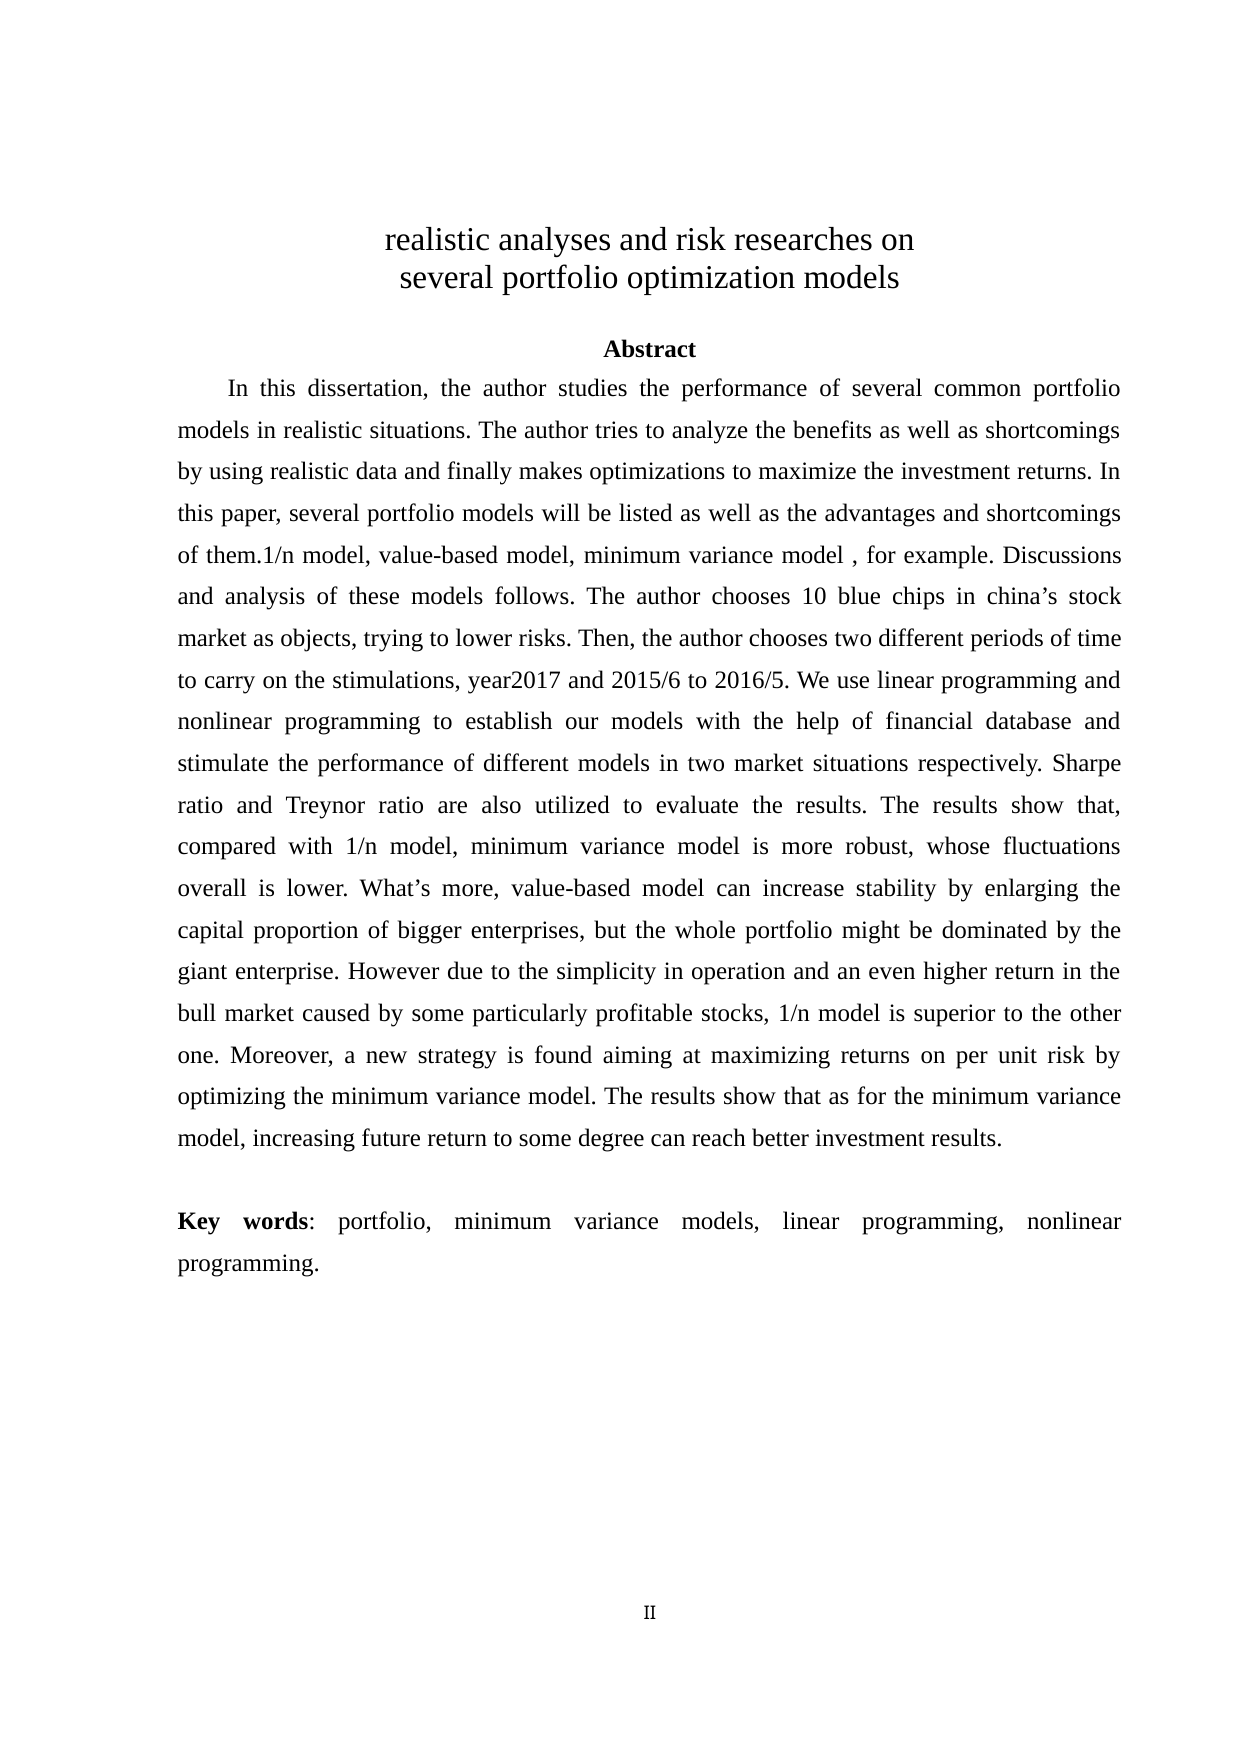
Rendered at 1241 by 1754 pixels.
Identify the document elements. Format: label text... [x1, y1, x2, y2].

text Abstract [177, 334, 1122, 363]
text In this dissertation, the author studies the performance of several common portfolio models in realistic situations. The author tries to analyze the benefits as well as shortcomings by using realistic data and finally makes optimizations to maximize the investment returns. In this paper, several portfolio models will be listed as well as the advantages and shortcomings of them.1/n model, value-based model, minimum variance model , for example. Discussions and analysis of these models follows. The author chooses 10 blue chips in china’s stock market as objects, trying to lower risks. Then, the author chooses two different periods of time to carry on the stimulations, year2017 and 2015/6 to 2016/5. We use linear programming and nonlinear programming to establish our models with the help of financial database and stimulate the performance of different models in two market situations respectively. Sharpe ratio and Treynor ratio are also utilized to evaluate the results. The results show that, compared with 1/n model, minimum variance model is more robust, whose fluctuations overall is lower. What’s more, value-based model can increase stability by enlarging the capital proportion of bigger enterprises, but the whole portfolio might be dominated by the giant enterprise. However due to the simplicity in operation and an even higher return in the bull market caused by some particularly profitable stocks, 1/n model is superior to the other one. Moreover, a new strategy is found aiming at maximizing returns on per unit risk by optimizing the minimum variance model. The results show that as for the minimum variance model, increasing future return to some degree can reach better investment results. [177, 363, 1122, 1155]
text several portfolio optimization models [177, 258, 1122, 296]
text Key words: portfolio, minimum variance models, linear programming, nonlinear programming. [177, 1196, 1122, 1280]
text realistic analyses and risk researches on [177, 219, 1122, 258]
